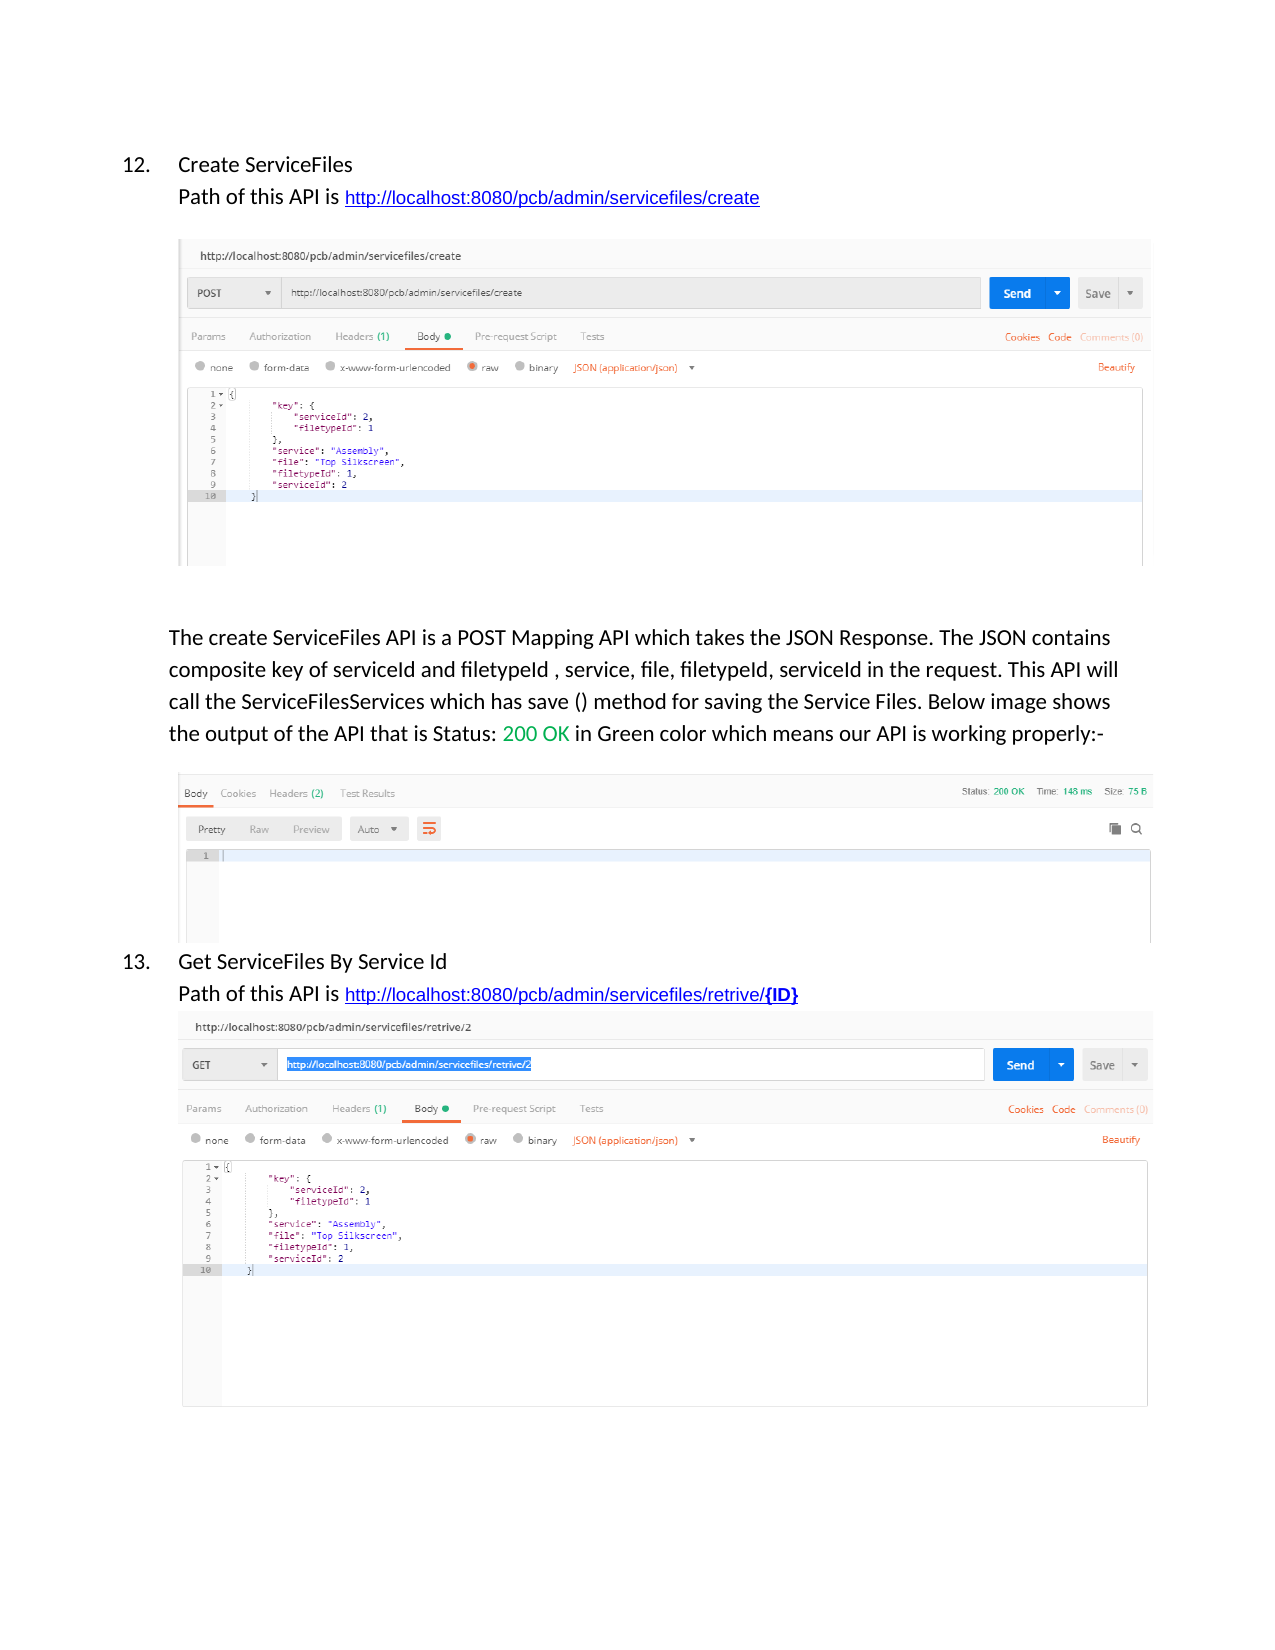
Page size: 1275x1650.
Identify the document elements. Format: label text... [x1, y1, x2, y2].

picture [178, 239, 1154, 566]
picture [178, 772, 1154, 943]
picture [178, 1011, 1154, 1411]
list Path of this API is http://localhost:8080/pcb/admin/servicefiles/retrive/{ID} [178, 979, 1125, 1007]
list Path of this API is http://localhost:8080/pcb/admin/servicefiles/create [178, 182, 1125, 210]
list Get ServiceFiles By Service Id [122, 947, 1125, 975]
text The create ServiceFiles API is a POST Mapping API which takes the JSON Response. The JSON contains composite key of serviceId and filetypeId , service, file, filetypeId, serviceId in the request. This API will call the ServiceFilesServices which has save () method for saving the Service Files. Below image shows the output of the API that is Status: 200 OK in Green color which means our API is working properly:- [169, 623, 1125, 747]
list Create ServiceFiles [122, 150, 1125, 178]
